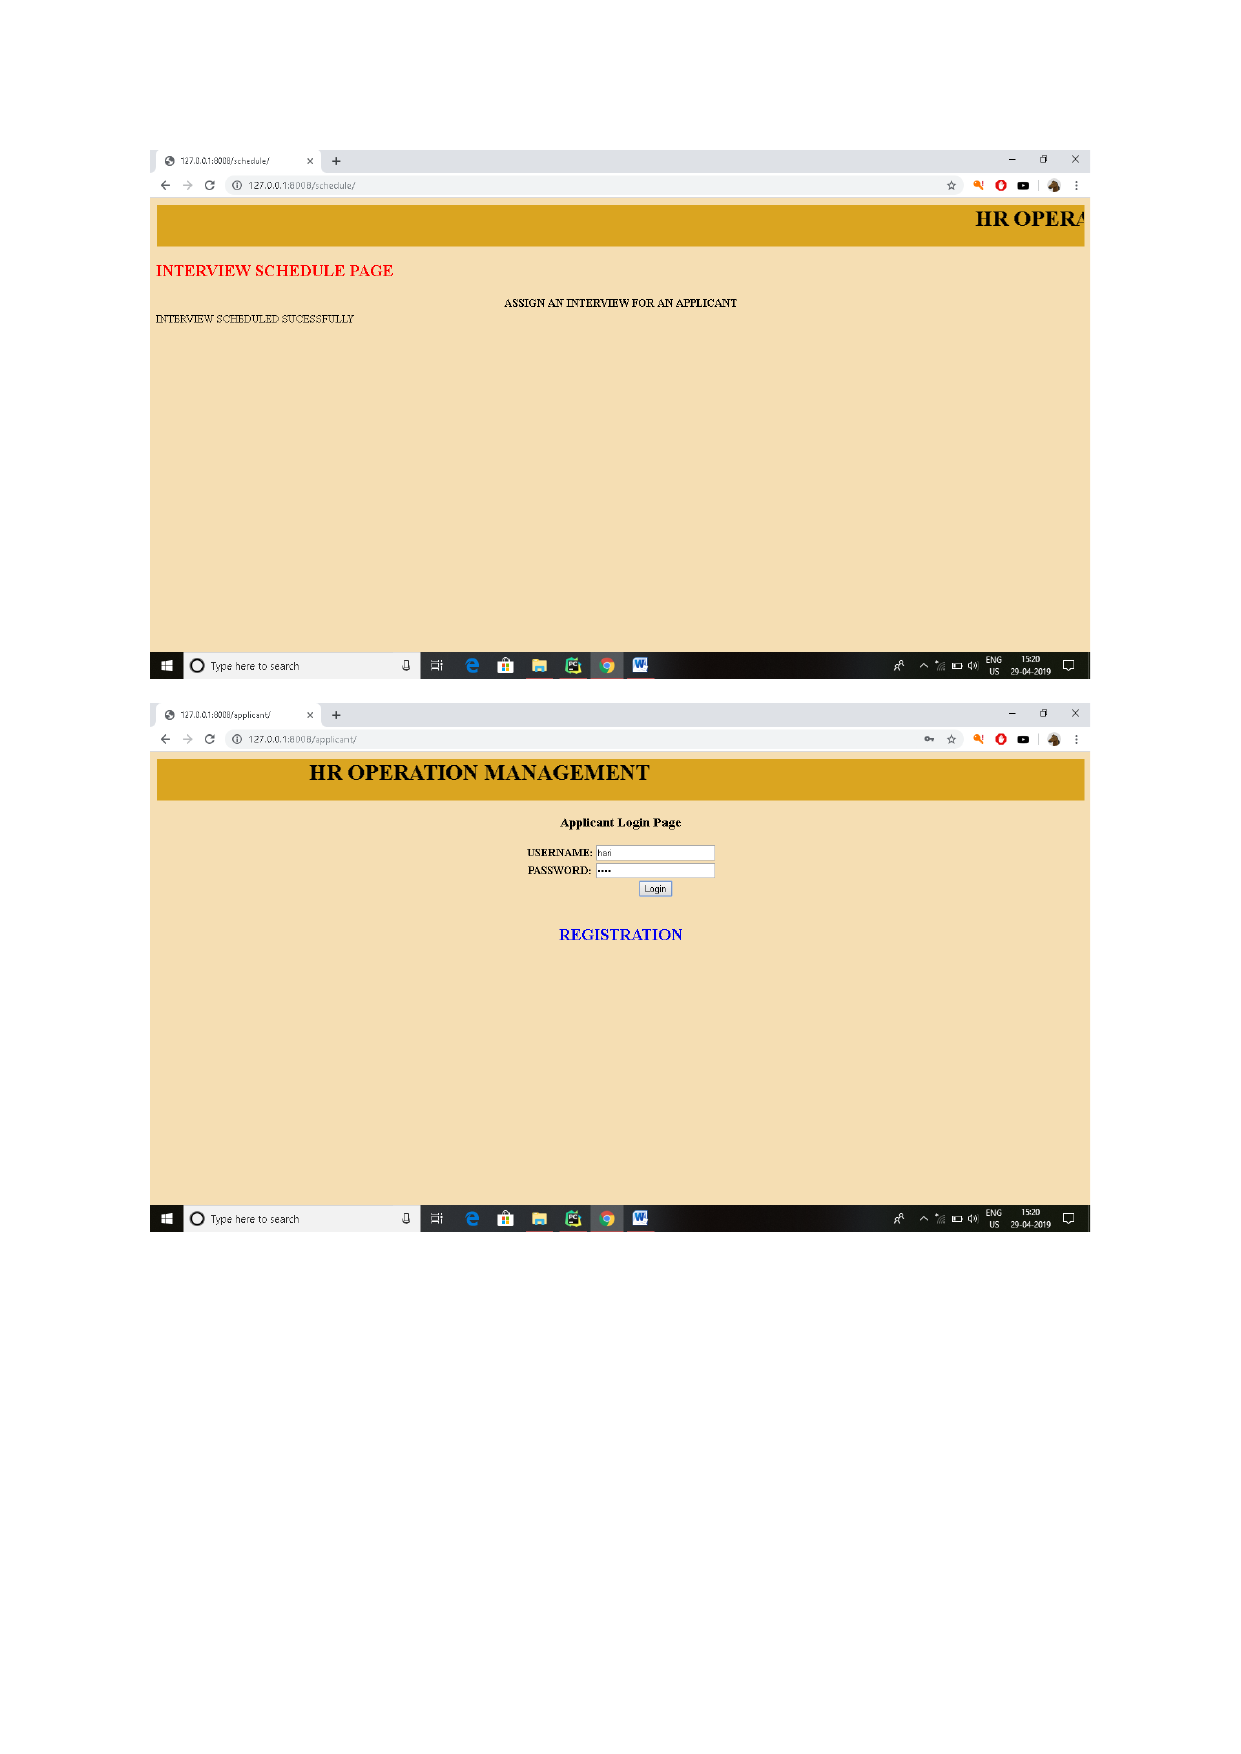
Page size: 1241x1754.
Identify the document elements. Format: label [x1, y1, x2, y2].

picture [150, 703, 1091, 1232]
picture [150, 150, 1091, 679]
